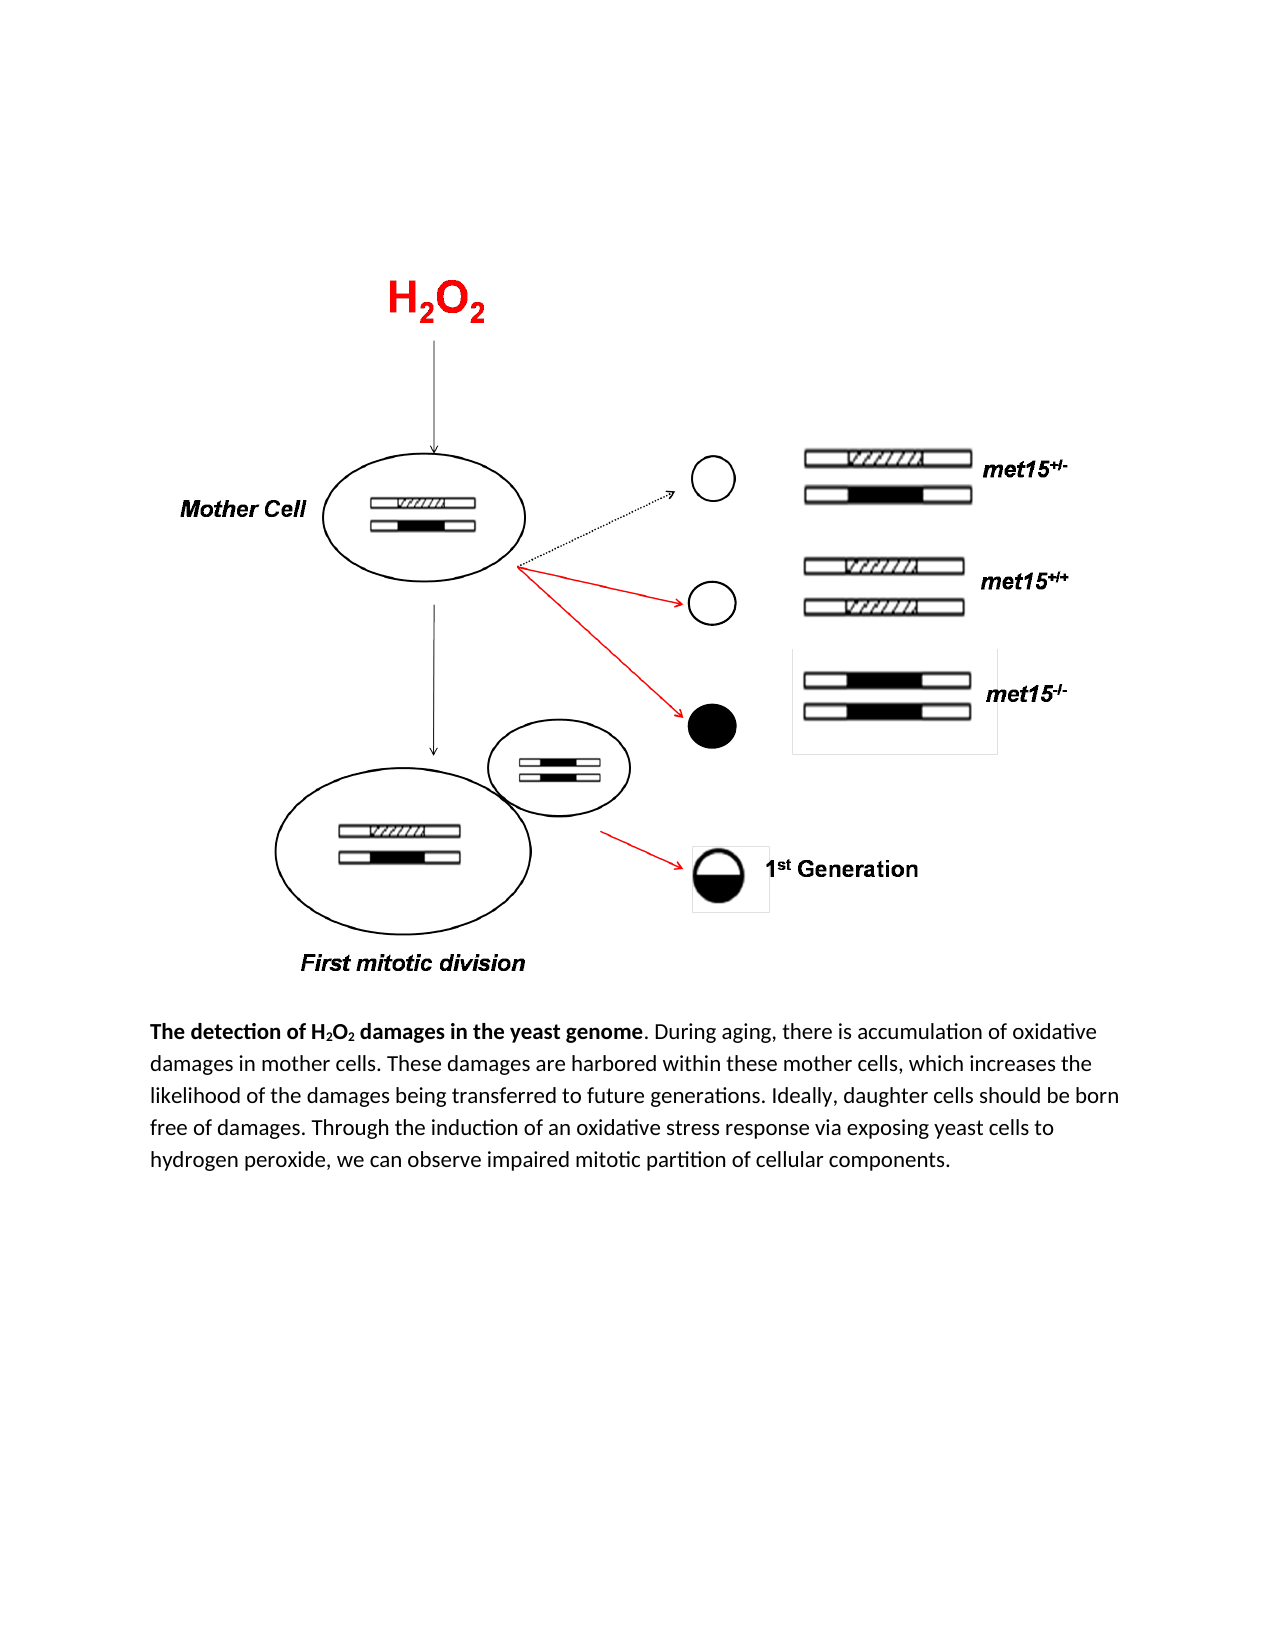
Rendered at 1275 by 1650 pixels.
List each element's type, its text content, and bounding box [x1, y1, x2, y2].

picture [150, 256, 1125, 992]
text The detection of H2O2 damages in the yeast genome. During aging, there is accumulation of oxidative damages in mother cells. These damages are harbored within these mother cells, which increases the likelihood of the damages being transferred to future generations. Ideally, daughter cells should be born free of damages. Through the induction of an oxidative stress response via exposing yeast cells to hydrogen peroxide, we can observe impaired mitotic partition of cellular components. [150, 1017, 1125, 1174]
